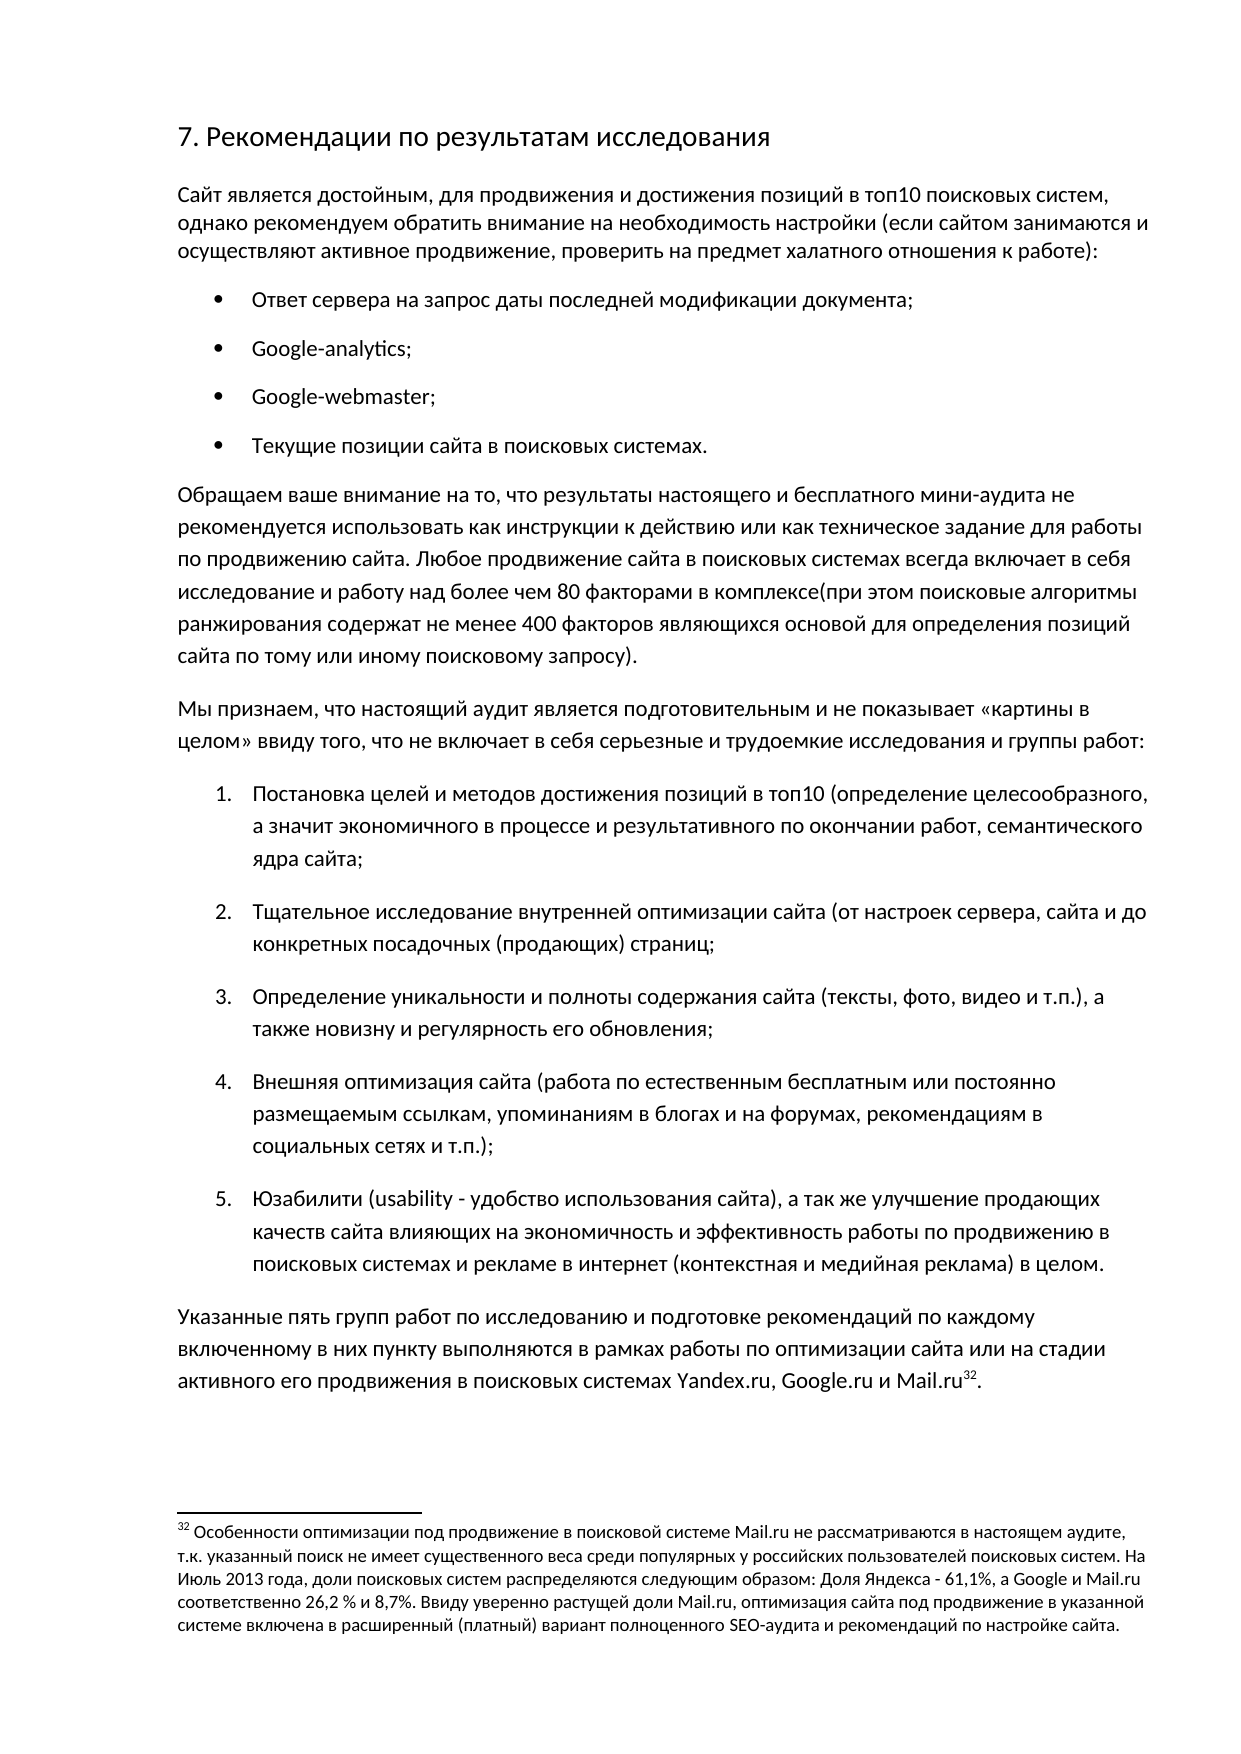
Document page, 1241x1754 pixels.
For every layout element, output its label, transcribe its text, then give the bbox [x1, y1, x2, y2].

text Сайт является достойным, для продвижения и достижения позиций в топ10 поисковых систем, однако рекомендуем обратить внимание на необходимость настройки (если сайтом занимаются и осуществляют активное продвижение, проверить на предмет халатного отношения к работе): [177, 180, 1152, 264]
list Юзабилити (usability - удобство использования сайта), а так же улучшение продающих качеств сайта влияющих на экономичность и эффективность работы по продвижению в поисковых системах и рекламе в интернет (контекстная и медийная реклама) в целом. [215, 1184, 1152, 1277]
list Постановка целей и методов достижения позиций в топ10 (определение целесообразного, а значит экономичного в процессе и результативного по окончании работ, семантического ядра сайта; [215, 779, 1152, 872]
list Текущие позиции сайта в поисковых системах. [214, 431, 1152, 459]
text Указанные пять групп работ по исследованию и подготовке рекомендаций по каждому включенному в них пункту выполняются в рамках работы по оптимизации сайта или на стадии активного его продвижения в поисковых системах Yandex.ru, Google.ru и Mail.ru. [177, 1302, 1152, 1394]
list Определение уникальности и полноты содержания сайта (тексты, фото, видео и т.п.), а также новизну и регулярность его обновления; [215, 982, 1152, 1042]
list Тщательное исследование внутренней оптимизации сайта (от настроек сервера, сайта и до конкретных посадочных (продающих) страниц; [215, 897, 1152, 957]
text Мы признаем, что настоящий аудит является подготовительным и не показывает «картины в целом» ввиду того, что не включает в себя серьезные и трудоемкие исследования и группы работ: [177, 694, 1152, 754]
list Google-webmaster; [214, 382, 1152, 411]
text Обращаем ваше внимание на то, что результаты настоящего и бесплатного мини-аудита не рекомендуется использовать как инструкции к действию или как техническое задание для работы по продвижению сайта. Любое продвижение сайта в поисковых системах всегда включает в себя исследование и работу над более чем 80 факторами в комплексе(при этом поисковые алгоритмы ранжирования содержат не менее 400 факторов являющихся основой для определения позиций сайта по тому или иному поисковому запросу). [177, 480, 1152, 669]
list Google-analytics; [214, 334, 1152, 362]
list Ответ сервера на запрос даты последней модификации документа; [214, 285, 1152, 313]
text 7. Рекомендации по результатам исследования [177, 118, 1152, 154]
list Внешняя оптимизация сайта (работа по естественным бесплатным или постоянно размещаемым ссылкам, упоминаниям в блогах и на форумах, рекомендациям в социальных сетях и т.п.); [215, 1067, 1152, 1159]
